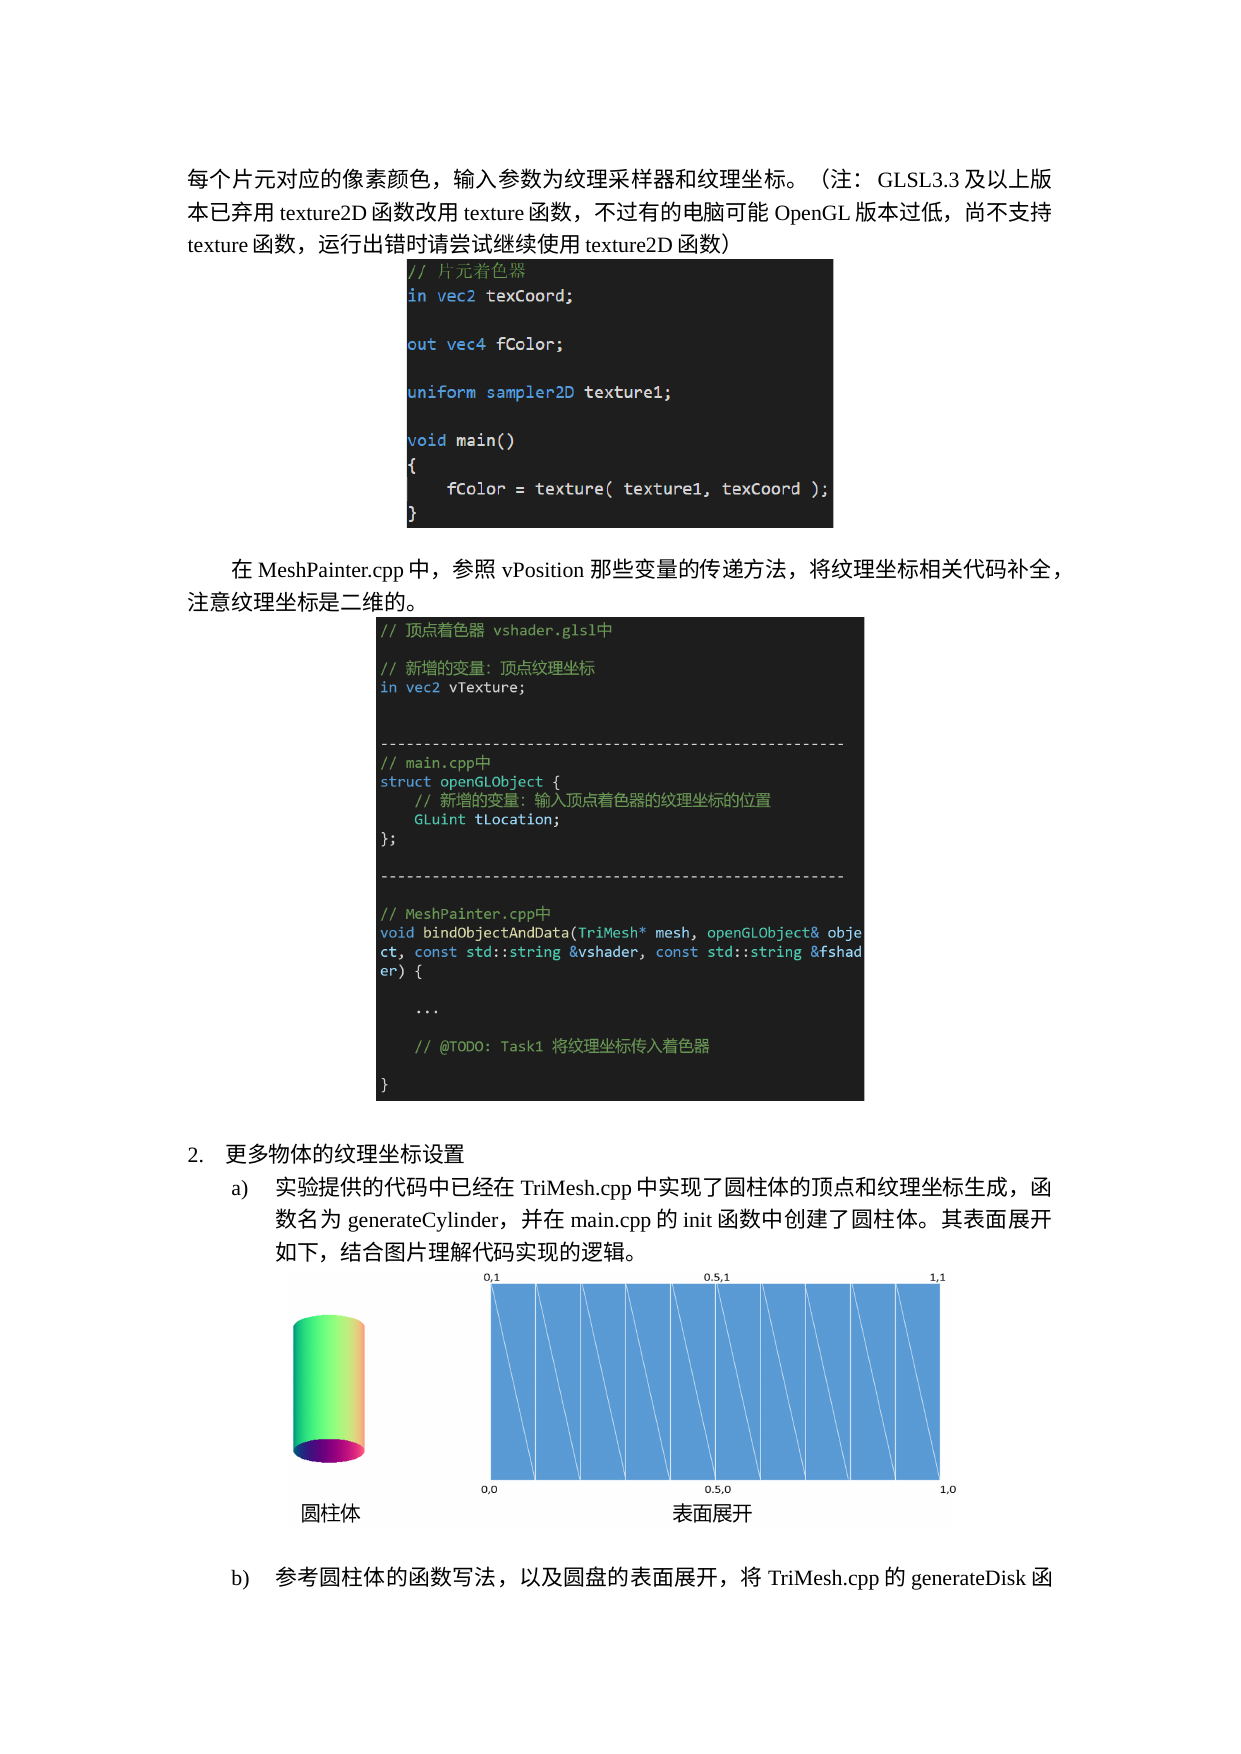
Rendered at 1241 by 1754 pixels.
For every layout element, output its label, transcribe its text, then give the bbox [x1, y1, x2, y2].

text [187, 162, 1053, 259]
picture [281, 1267, 959, 1528]
picture [376, 617, 865, 1101]
list 实验提供的代码中已经在TriMesh.cpp中实现了圆柱体的顶点和纹理坐标生成，函数名为 generateCylinder，并在main.cpp的init函数中创建了圆柱体。其表面展开如下，结合图片理解代码实现的逻辑。 [231, 1169, 1053, 1267]
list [231, 1559, 1053, 1592]
picture [406, 259, 834, 528]
list 更多物体的纹理坐标设置 [187, 1137, 1053, 1169]
text 在MeshPainter.cpp中，参照 vPosition 那些变量的传递方法，将纹理坐标相关代码补全，注意纹理坐标是二维的。 [187, 552, 1053, 617]
